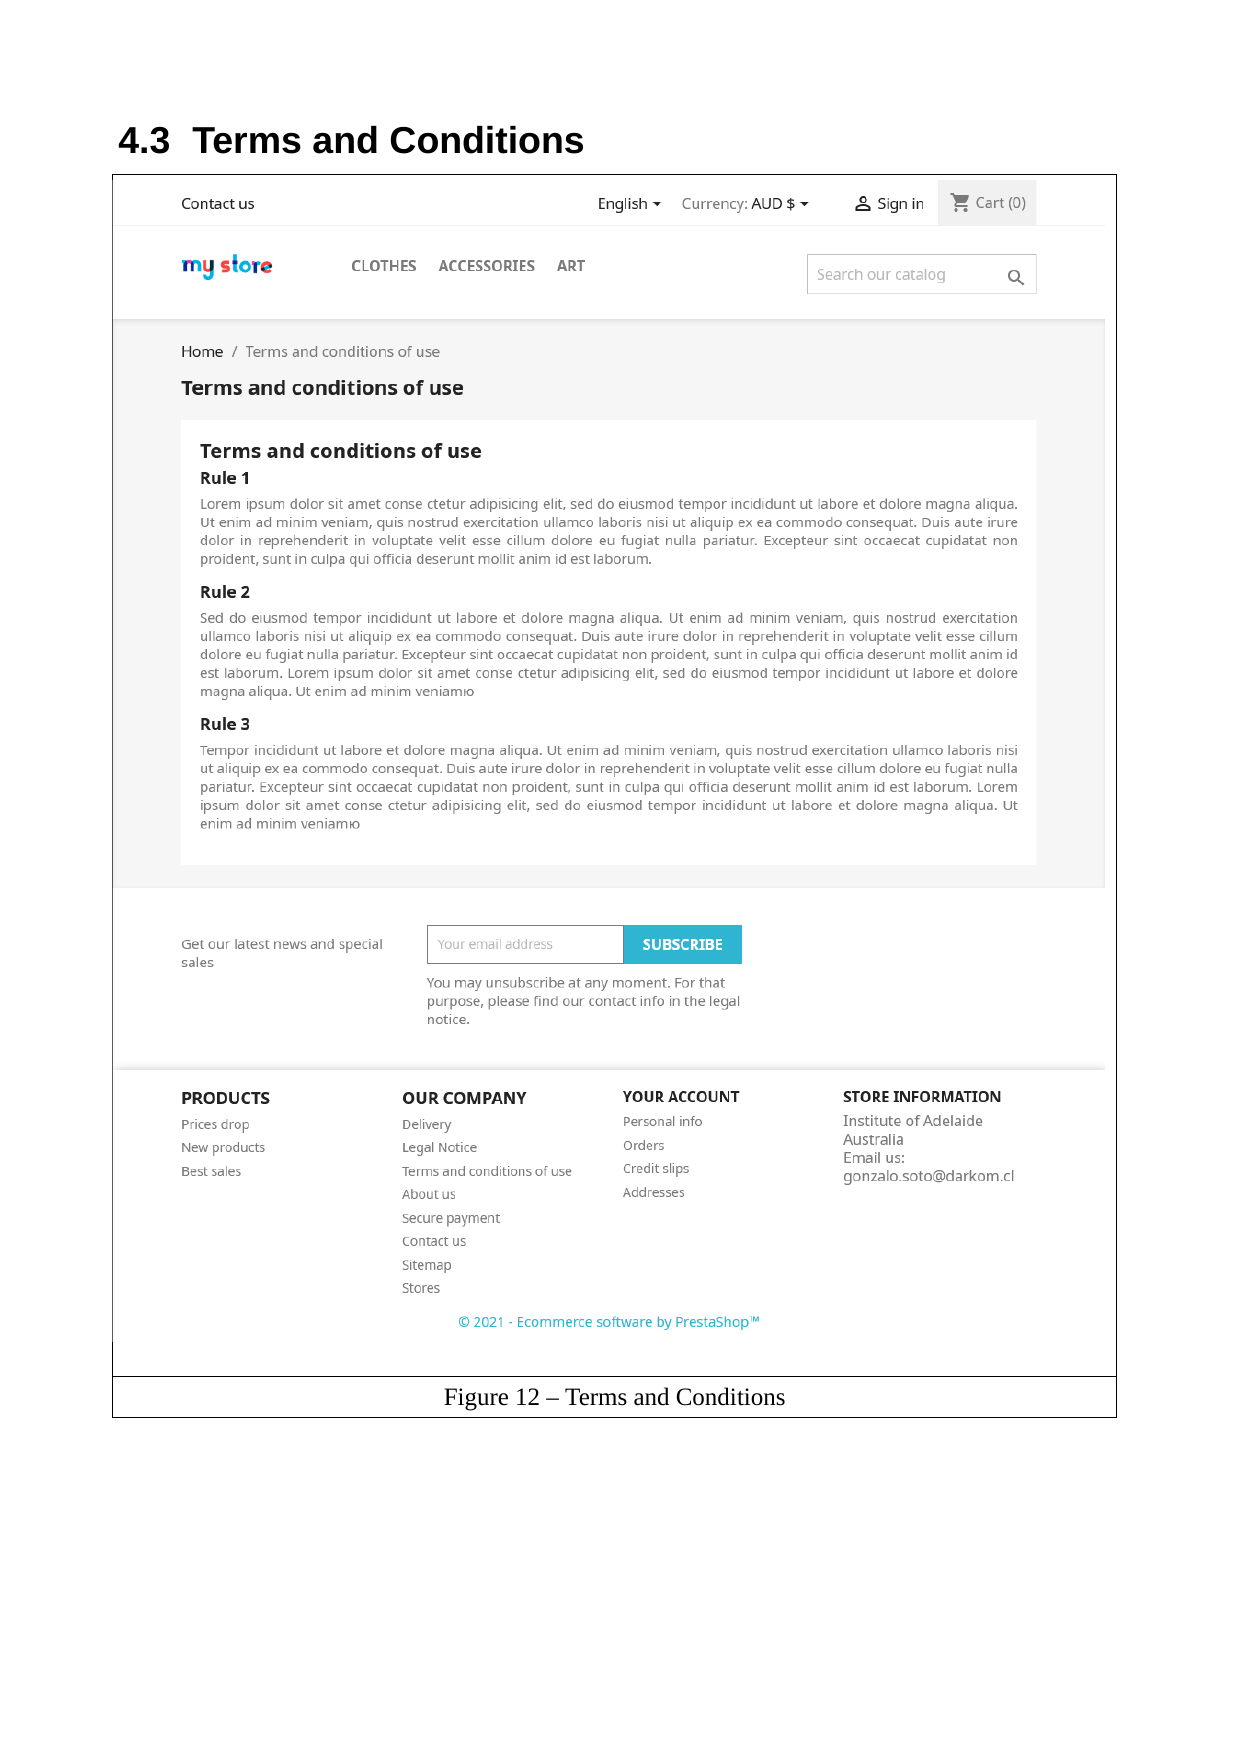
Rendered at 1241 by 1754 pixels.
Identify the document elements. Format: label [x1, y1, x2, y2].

table_cell [113, 1377, 1116, 1416]
table_header [113, 175, 1116, 1376]
picture [112, 180, 1106, 1342]
